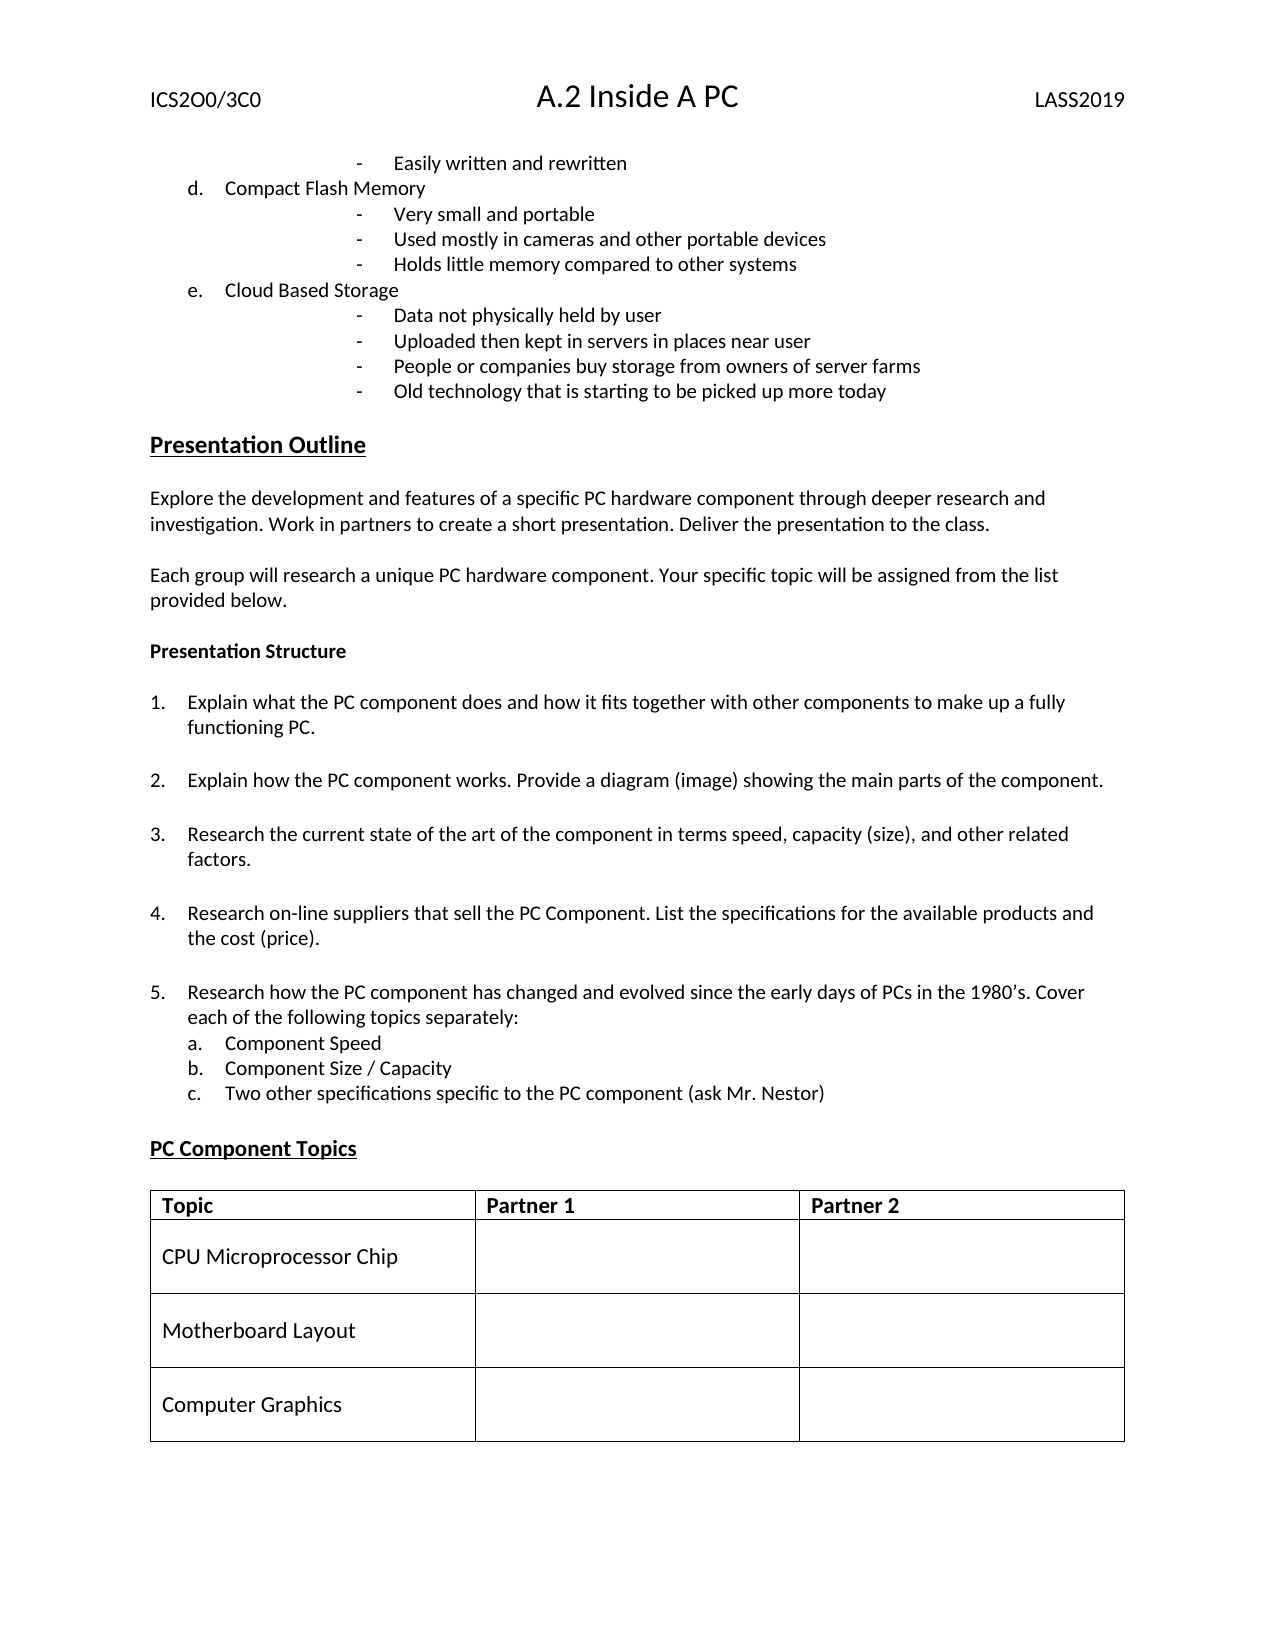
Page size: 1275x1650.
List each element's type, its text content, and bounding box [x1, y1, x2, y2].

list Data not physically held by user [356, 302, 1125, 328]
table_cell Motherboard Layout [151, 1294, 475, 1367]
list Compact Flash Memory [187, 175, 1125, 201]
table_cell [800, 1220, 1124, 1293]
list People or companies buy storage from owners of server farms [356, 353, 1125, 379]
table_header Topic [151, 1191, 475, 1219]
table_cell [476, 1220, 799, 1293]
table_header Partner 1 [476, 1191, 799, 1219]
list Component Size / Capacity [187, 1055, 1125, 1081]
list Used mostly in cameras and other portable devices [356, 226, 1125, 252]
list Uploaded then kept in servers in places near user [356, 328, 1125, 353]
list Two other specifications specific to the PC component (ask Mr. Nestor) [187, 1081, 1125, 1134]
list Very small and portable [356, 201, 1125, 226]
list Old technology that is starting to be picked up more today [356, 379, 1125, 404]
table_cell CPU Microprocessor Chip [151, 1220, 475, 1293]
list Research the current state of the art of the component in terms speed, capacity (size), and other related factors. [150, 821, 1125, 900]
text Presentation Outline [150, 429, 1125, 460]
list Explain how the PC component works. Provide a diagram (image) showing the main parts of the component. [150, 768, 1125, 821]
list Component Speed [187, 1030, 1125, 1055]
table_header Partner 2 [800, 1191, 1124, 1219]
text Explore the development and features of a specific PC hardware component through deeper research and investigation. Work in partners to create a short presentation. Deliver the presentation to the class. [150, 486, 1125, 536]
table_cell [800, 1368, 1124, 1441]
list Easily written and rewritten [356, 150, 1125, 175]
list Cloud Based Storage [187, 277, 1125, 302]
list Research on-line suppliers that sell the PC Component. List the specifications for the available products and the cost (price). [150, 900, 1125, 979]
text PC Component Topics [150, 1134, 1125, 1162]
table_cell [476, 1294, 799, 1367]
text Presentation Structure [150, 638, 1125, 663]
table_cell [476, 1368, 799, 1441]
table_cell Computer Graphics [151, 1368, 475, 1441]
list Explain what the PC component does and how it fits together with other components to make up a fully functioning PC. [150, 689, 1125, 768]
list Holds little memory compared to other systems [356, 252, 1125, 277]
text Each group will research a unique PC hardware component. Your specific topic will be assigned from the list provided below. [150, 562, 1125, 613]
table_cell [800, 1294, 1124, 1367]
list Research how the PC component has changed and evolved since the early days of PCs in the 1980’s. Cover each of the following topics separately: [150, 979, 1125, 1030]
